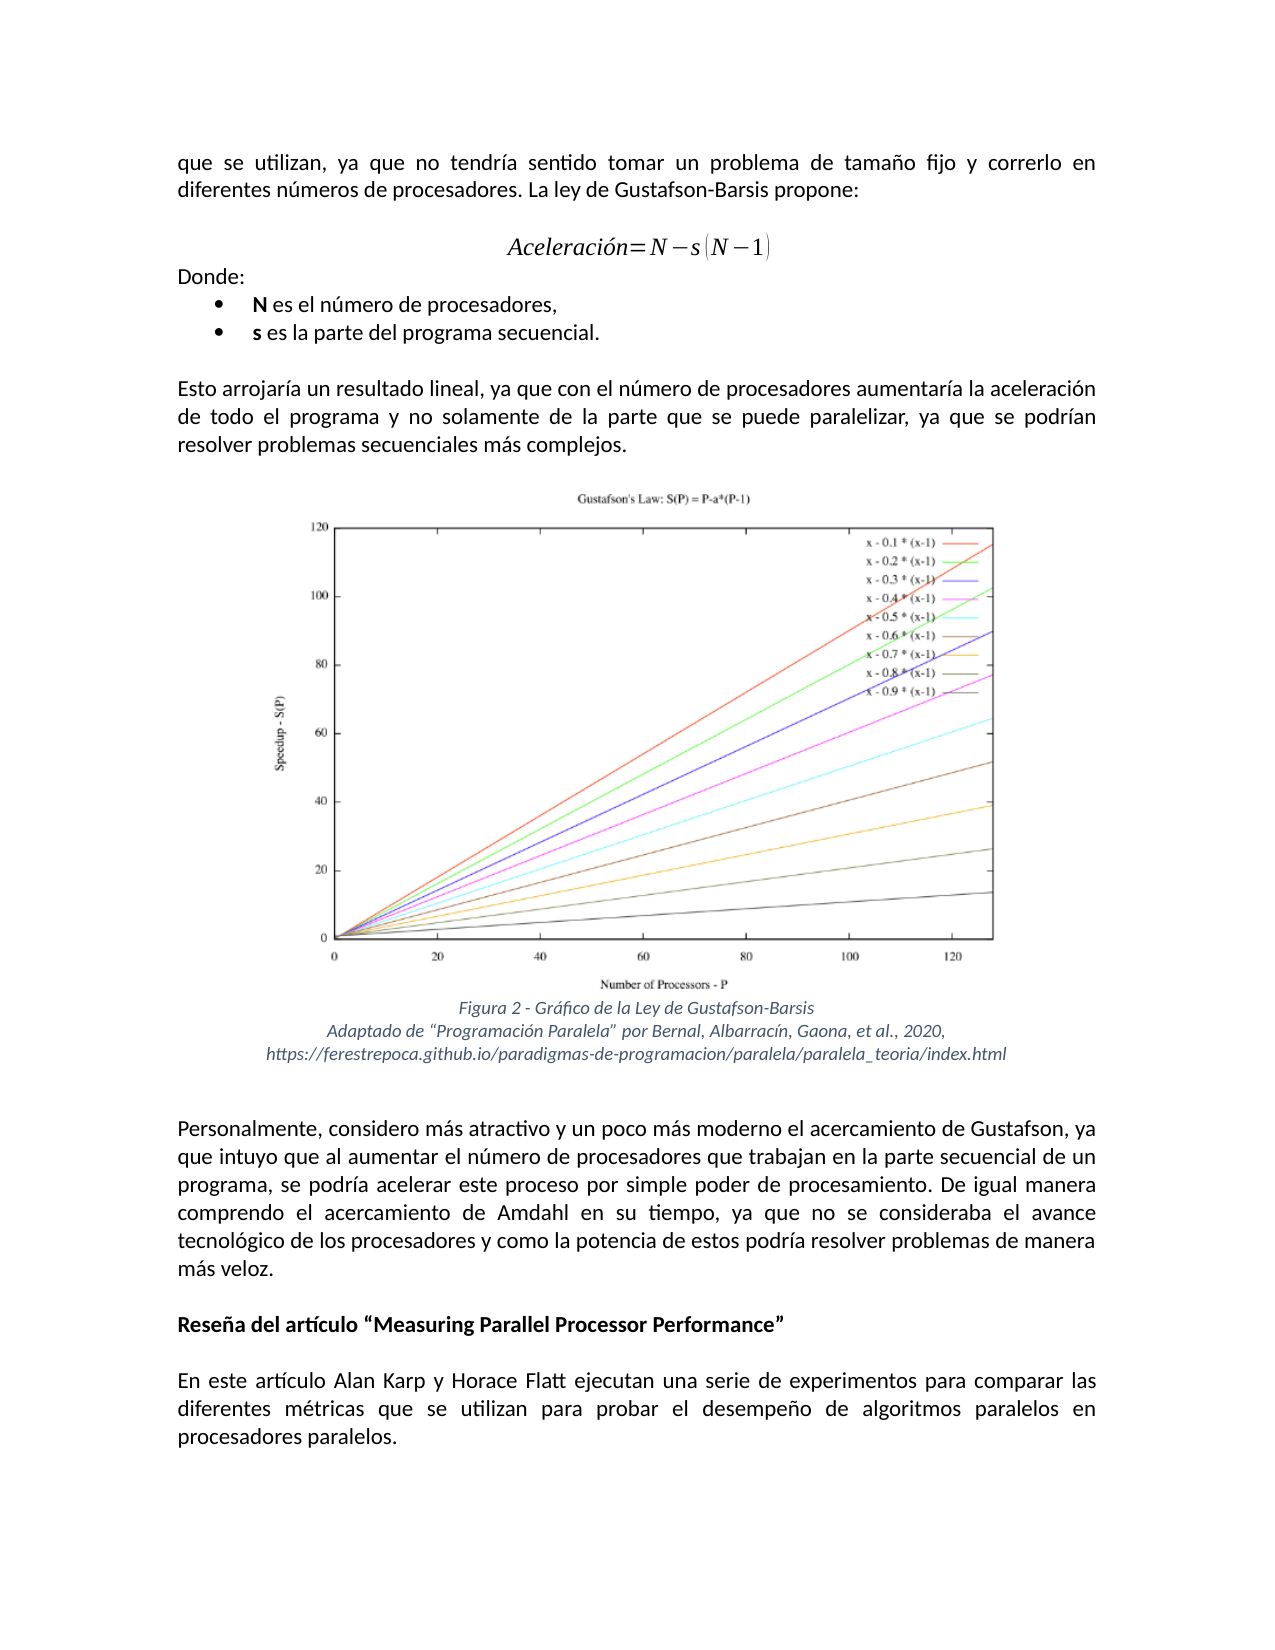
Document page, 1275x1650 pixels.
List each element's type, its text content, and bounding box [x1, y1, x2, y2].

text Esto arrojaría un resultado lineal, ya que con el número de procesadores aumentaría la aceleración de todo el programa y no solamente de la parte que se puede paralelizar, ya que se podrían resolver problemas secuenciales más complejos. [177, 374, 1098, 458]
text Reseña del artículo “Measuring Parallel Processor Performance” [177, 1310, 1098, 1338]
picture [272, 486, 1003, 997]
text Figura 2 - Gráfico de la Ley de Gustafson-Barsis Adaptado de “Programación Paralela” por Bernal, Albarracín, Gaona, et al., 2020, https://ferestrepoca.github.io/paradigmas-de-programacion/paralela/paralela_teoria/index.html [177, 996, 1098, 1065]
list N es el número de procesadores, [215, 290, 1098, 318]
list s es la parte del programa secuencial. [215, 318, 1098, 346]
text En este artículo Alan Karp y Horace Flatt ejecutan una serie de experimentos para comparar las diferentes métricas que se utilizan para probar el desempeño de algoritmos paralelos en procesadores paralelos. [177, 1366, 1098, 1450]
text Donde: [177, 262, 1098, 290]
text Personalmente, considero más atractivo y un poco más moderno el acercamiento de Gustafson, ya que intuyo que al aumentar el número de procesadores que trabajan en la parte secuencial de un programa, se podría acelerar este proceso por simple poder de procesamiento. De igual manera comprendo el acercamiento de Amdahl en su tiempo, ya que no se consideraba el avance tecnológico de los procesadores y como la potencia de estos podría resolver problemas de manera más veloz. [177, 1114, 1098, 1282]
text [177, 148, 1098, 204]
